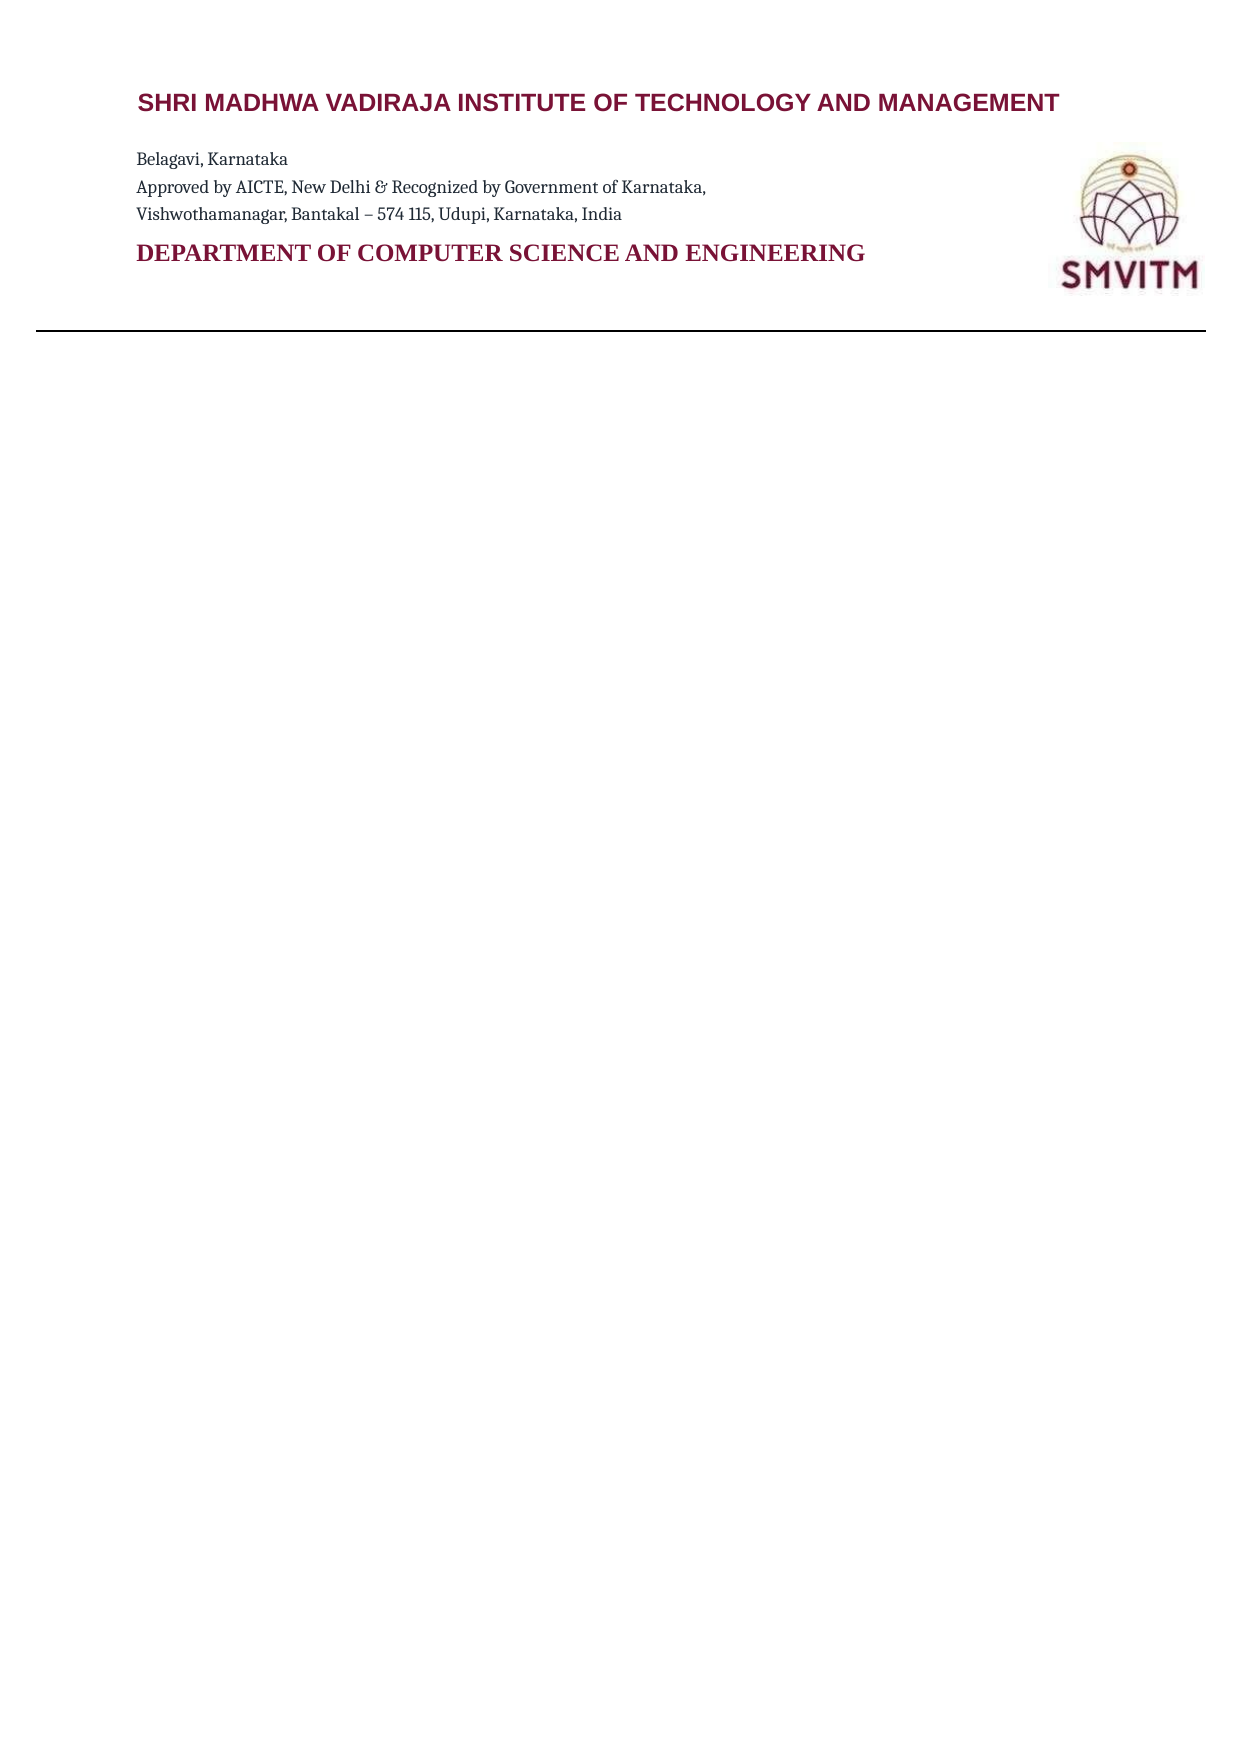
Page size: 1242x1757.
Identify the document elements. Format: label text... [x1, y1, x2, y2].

picture [1048, 142, 1205, 296]
subtitle DEPARTMENT OF COMPUTER SCIENCE AND ENGINEERING [136, 238, 999, 267]
text Approved by AICTE, New Delhi & Recognized by Government of Karnataka, [136, 176, 969, 198]
text Belagavi, Karnataka [136, 149, 969, 170]
text Vishwothamanagar, Bantakal – 574 115, Udupi, Karnataka, India [136, 204, 969, 225]
